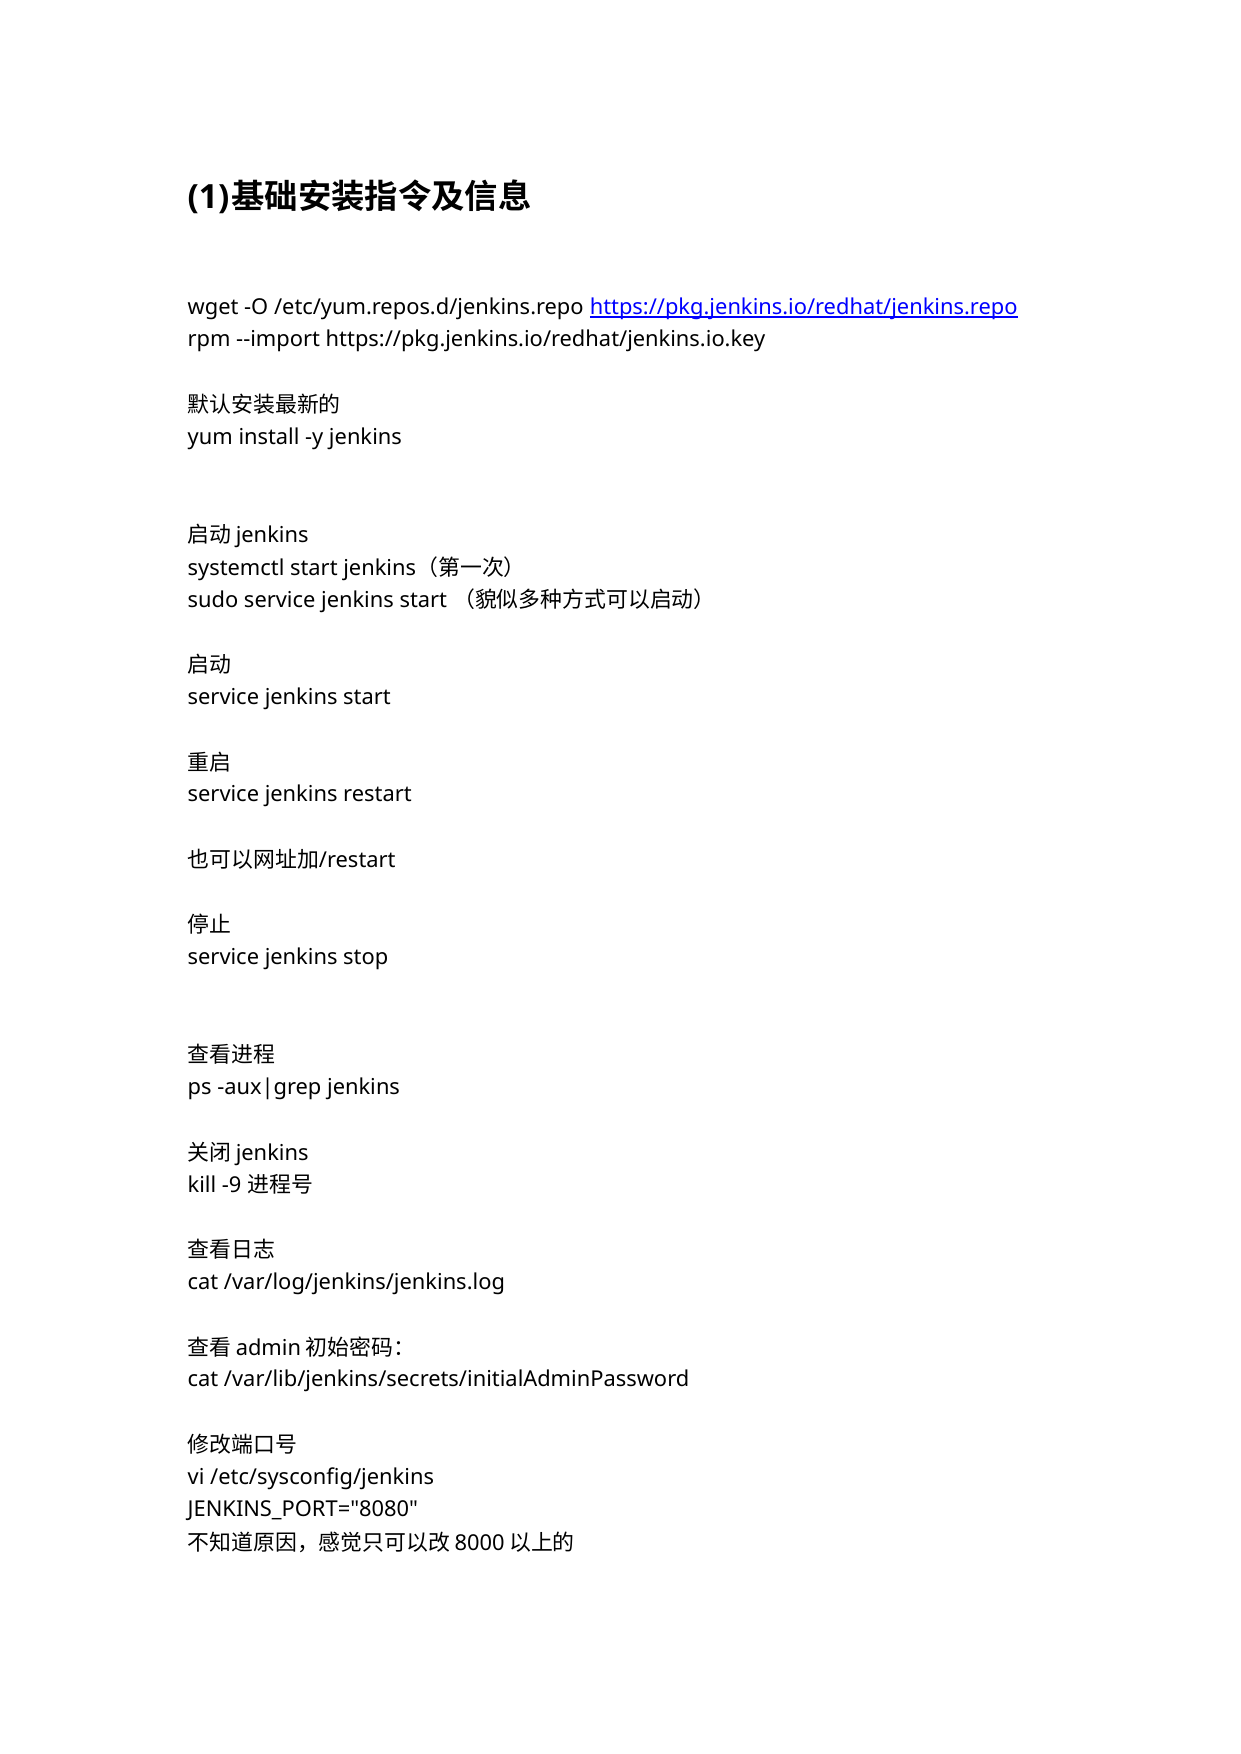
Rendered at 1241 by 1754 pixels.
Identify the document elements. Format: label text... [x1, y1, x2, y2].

text cat /var/lib/jenkins/secrets/initialAdminPassword [187, 1362, 1053, 1394]
text 也可以网址加/restart [187, 842, 1053, 874]
text 默认安装最新的 [187, 387, 1053, 419]
text service jenkins stop [187, 939, 1053, 972]
text systemctl start jenkins（第一次） [187, 549, 1053, 582]
text 重启 [187, 744, 1053, 777]
text 关闭jenkins [187, 1134, 1053, 1167]
subtitle 基础安装指令及信息 [187, 162, 1053, 227]
text service jenkins restart [187, 777, 1053, 809]
text ps -aux|grep jenkins [187, 1069, 1053, 1102]
text cat /var/log/jenkins/jenkins.log [187, 1264, 1053, 1297]
text wget -O /etc/yum.repos.d/jenkins.repo https://pkg.jenkins.io/redhat/jenkins.repo [187, 289, 1053, 322]
text 查看日志 [187, 1232, 1053, 1264]
text JENKINS_PORT="8080" [187, 1492, 1053, 1524]
text 查看进程 [187, 1037, 1053, 1069]
text 启动jenkins [187, 517, 1053, 549]
text 修改端口号 [187, 1427, 1053, 1459]
text vi /etc/sysconfig/jenkins [187, 1459, 1053, 1492]
text sudo service jenkins start （貌似多种方式可以启动） [187, 582, 1053, 614]
text 不知道原因，感觉只可以改8000以上的 [187, 1524, 1053, 1557]
text 查看admin初始密码： [187, 1329, 1053, 1362]
text 启动 [187, 647, 1053, 679]
text 停止 [187, 907, 1053, 939]
text rpm --import https://pkg.jenkins.io/redhat/jenkins.io.key [187, 322, 1053, 354]
text service jenkins start [187, 679, 1053, 712]
text yum install -y jenkins [187, 419, 1053, 452]
text kill -9 进程号 [187, 1167, 1053, 1199]
